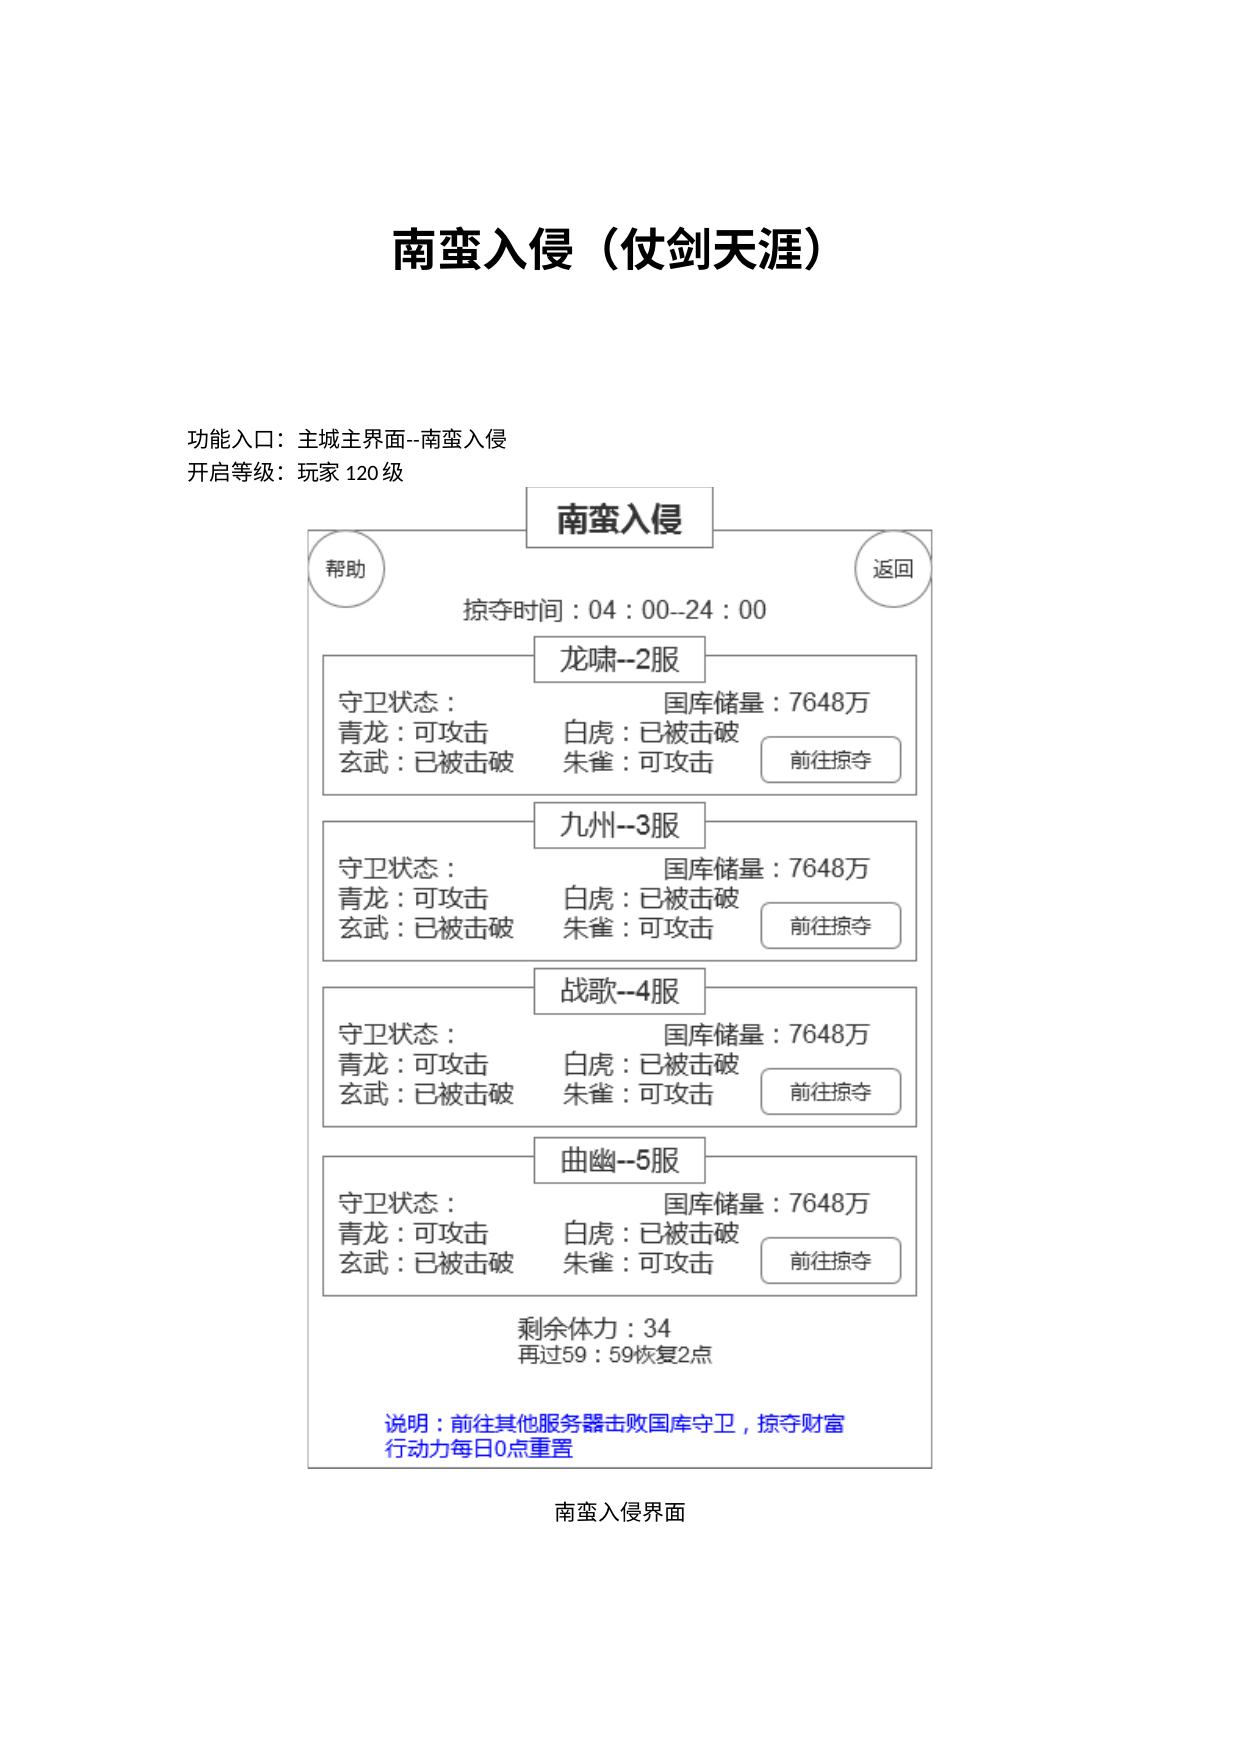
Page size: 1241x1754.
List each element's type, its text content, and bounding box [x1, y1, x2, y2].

text 南蛮入侵界面 [187, 1494, 1053, 1527]
picture [307, 487, 933, 1469]
subtitle 南蛮入侵（仗剑天涯） [187, 197, 1053, 295]
text 开启等级：玩家120级 [187, 454, 1053, 487]
text 功能入口：主城主界面--南蛮入侵 [187, 422, 1053, 454]
